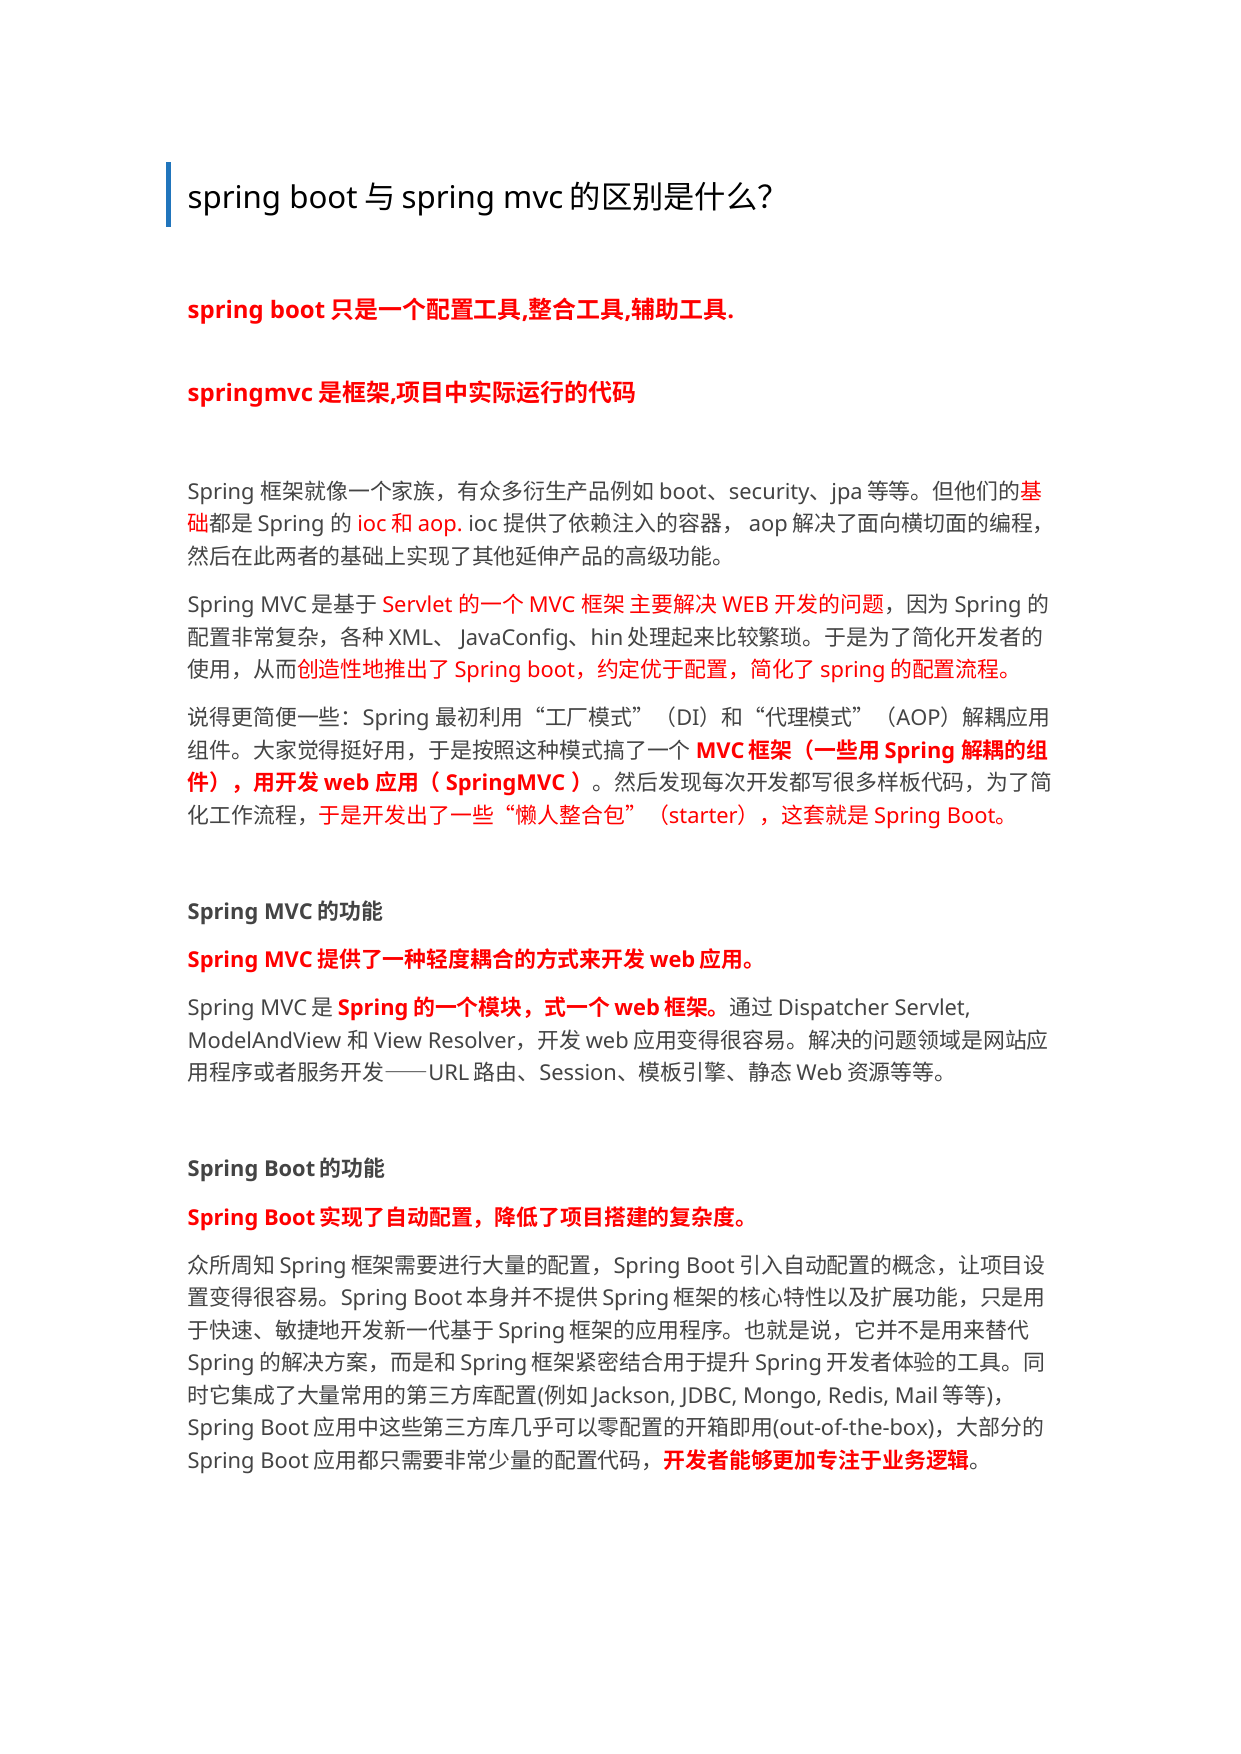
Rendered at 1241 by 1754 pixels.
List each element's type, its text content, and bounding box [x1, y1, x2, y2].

text Spring MVC提供了一种轻度耦合的方式来开发web应用。 [187, 942, 1053, 974]
text springmvc是框架,项目中实际运行的代码 [187, 358, 1053, 423]
text 说得更简便一些：Spring 最初利用“工厂模式”（DI）和“代理模式”（AOP）解耦应用组件。大家觉得挺好用，于是按照这种模式搞了一个 MVC框架（一些用Spring 解耦的组件），用开发 web 应用（ SpringMVC ）。然后发现每次开发都写很多样板代码，为了简化工作流程，于是开发出了一些“懒人整合包”（starter），这套就是 Spring Boot。 [187, 700, 1053, 830]
text Spring MVC是Spring的一个模块，式一个web框架。通过Dispatcher Servlet, ModelAndView 和 View Resolver，开发web应用变得很容易。解决的问题领域是网站应用程序或者服务开发——URL路由、Session、模板引擎、静态Web资源等等。 [187, 990, 1053, 1087]
text spring boot与spring mvc的区别是什么？ [187, 162, 1053, 227]
text Spring Boot的功能 [187, 1151, 1053, 1184]
text Spring MVC的功能 [187, 894, 1053, 926]
text Spring Boot实现了自动配置，降低了项目搭建的复杂度。 [187, 1199, 1053, 1232]
text Spring MVC是基于 Servlet 的一个 MVC 框架 主要解决 WEB 开发的问题，因为 Spring 的配置非常复杂，各种XML、 JavaConfig、hin处理起来比较繁琐。于是为了简化开发者的使用，从而创造性地推出了Spring boot，约定优于配置，简化了spring的配置流程。 [187, 587, 1053, 684]
text Spring 框架就像一个家族，有众多衍生产品例如 boot、security、jpa等等。但他们的基础都是Spring 的 ioc和 aop. ioc 提供了依赖注入的容器， aop解决了面向横切面的编程，然后在此两者的基础上实现了其他延伸产品的高级功能。 [187, 441, 1053, 571]
text spring boot只是一个配置工具,整合工具,辅助工具. [187, 275, 1053, 340]
text 众所周知Spring框架需要进行大量的配置，Spring Boot引入自动配置的概念，让项目设置变得很容易。Spring Boot本身并不提供Spring框架的核心特性以及扩展功能，只是用于快速、敏捷地开发新一代基于Spring框架的应用程序。也就是说，它并不是用来替代Spring的解决方案，而是和Spring框架紧密结合用于提升Spring开发者体验的工具。同时它集成了大量常用的第三方库配置(例如Jackson, JDBC, Mongo, Redis, Mail等等)，Spring Boot应用中这些第三方库几乎可以零配置的开箱即用(out-of-the-box)，大部分的Spring Boot应用都只需要非常少量的配置代码，开发者能够更加专注于业务逻辑。 [187, 1247, 1053, 1475]
